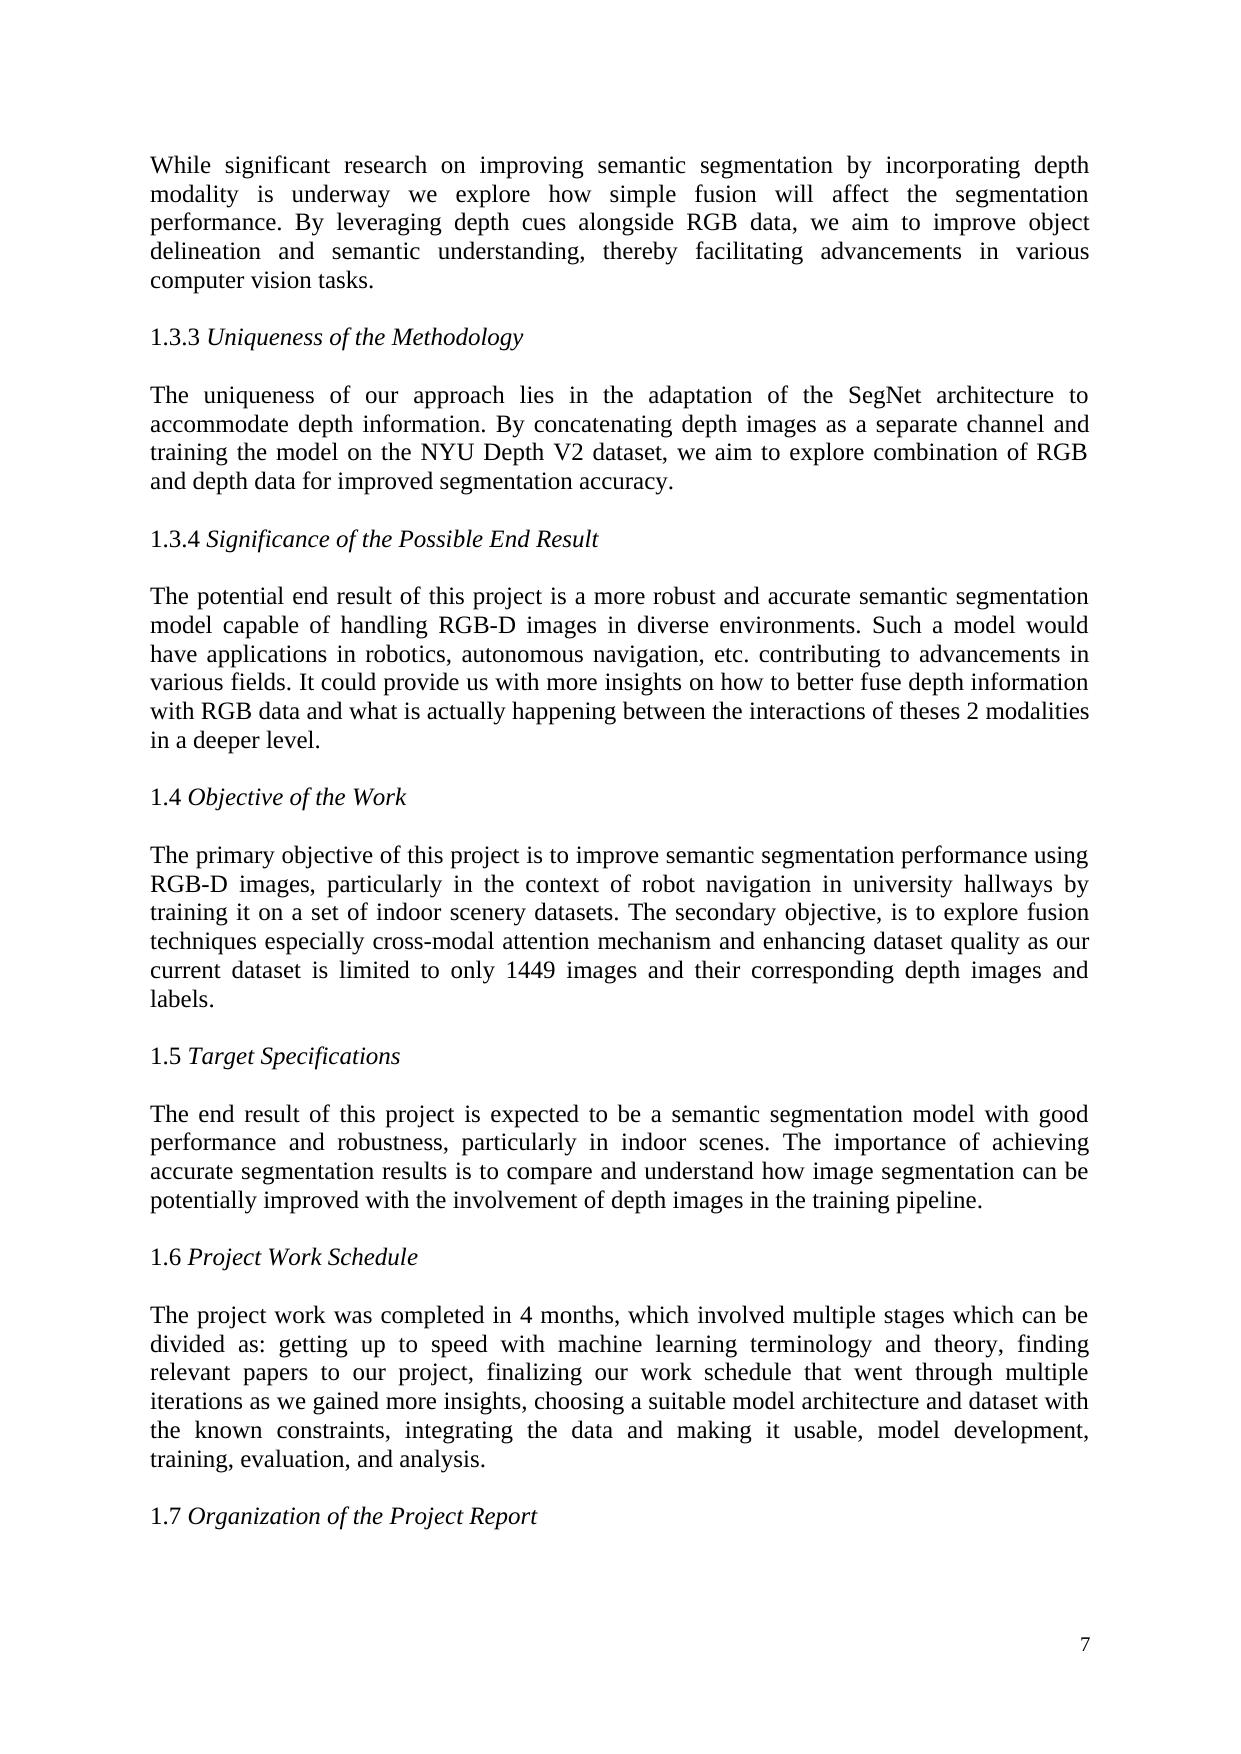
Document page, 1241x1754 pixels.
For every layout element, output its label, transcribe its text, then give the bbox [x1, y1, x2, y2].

text The end result of this project is expected to be a semantic segmentation model with good performance and robustness, particularly in indoor scenes. The importance of achieving accurate segmentation results is to compare and understand how image segmentation can be potentially improved with the involvement of depth images in the training pipeline. [150, 1099, 1090, 1214]
text 1.6 Project Work Schedule [150, 1242, 1090, 1271]
text The primary objective of this project is to improve semantic segmentation performance using RGB-D images, particularly in the context of robot navigation in university hallways by training it on a set of indoor scenery datasets. The secondary objective, is to explore fusion techniques especially cross-modal attention mechanism and enhancing dataset quality as our current dataset is limited to only 1449 images and their corresponding depth images and labels. [150, 840, 1090, 1012]
text 1.3.4 Significance of the Possible End Result [150, 524, 1090, 552]
text The potential end result of this project is a more robust and accurate semantic segmentation model capable of handling RGB-D images in diverse environments. Such a model would have applications in robotics, autonomous navigation, etc. contributing to advancements in various fields. It could provide us with more insights on how to better fuse depth information with RGB data and what is actually happening between the interactions of theses 2 modalities in a deeper level. [150, 581, 1090, 754]
text 1.5 Target Specifications [150, 1041, 1090, 1070]
text 1.3.3 Uniqueness of the Methodology [150, 322, 1090, 351]
text The project work was completed in 4 months, which involved multiple stages which can be divided as: getting up to speed with machine learning terminology and theory, finding relevant papers to our project, finalizing our work schedule that went through multiple iterations as we gained more insights, choosing a suitable model architecture and dataset with the known constraints, integrating the data and making it usable, model development, training, evaluation, and analysis. [150, 1300, 1090, 1472]
text 1.7 Organization of the Project Report [150, 1501, 1090, 1530]
text While significant research on improving semantic segmentation by incorporating depth modality is underway we explore how simple fusion will affect the segmentation performance. By leveraging depth cues alongside RGB data, we aim to improve object delineation and semantic understanding, thereby facilitating advancements in various computer vision tasks. [150, 150, 1090, 294]
text The uniqueness of our approach lies in the adaptation of the SegNet architecture to accommodate depth information. By concatenating depth images as a separate channel and training the model on the NYU Depth V2 dataset, we aim to explore combination of RGB and depth data for improved segmentation accuracy. [150, 380, 1090, 495]
text 1.4 Objective of the Work [150, 782, 1090, 811]
